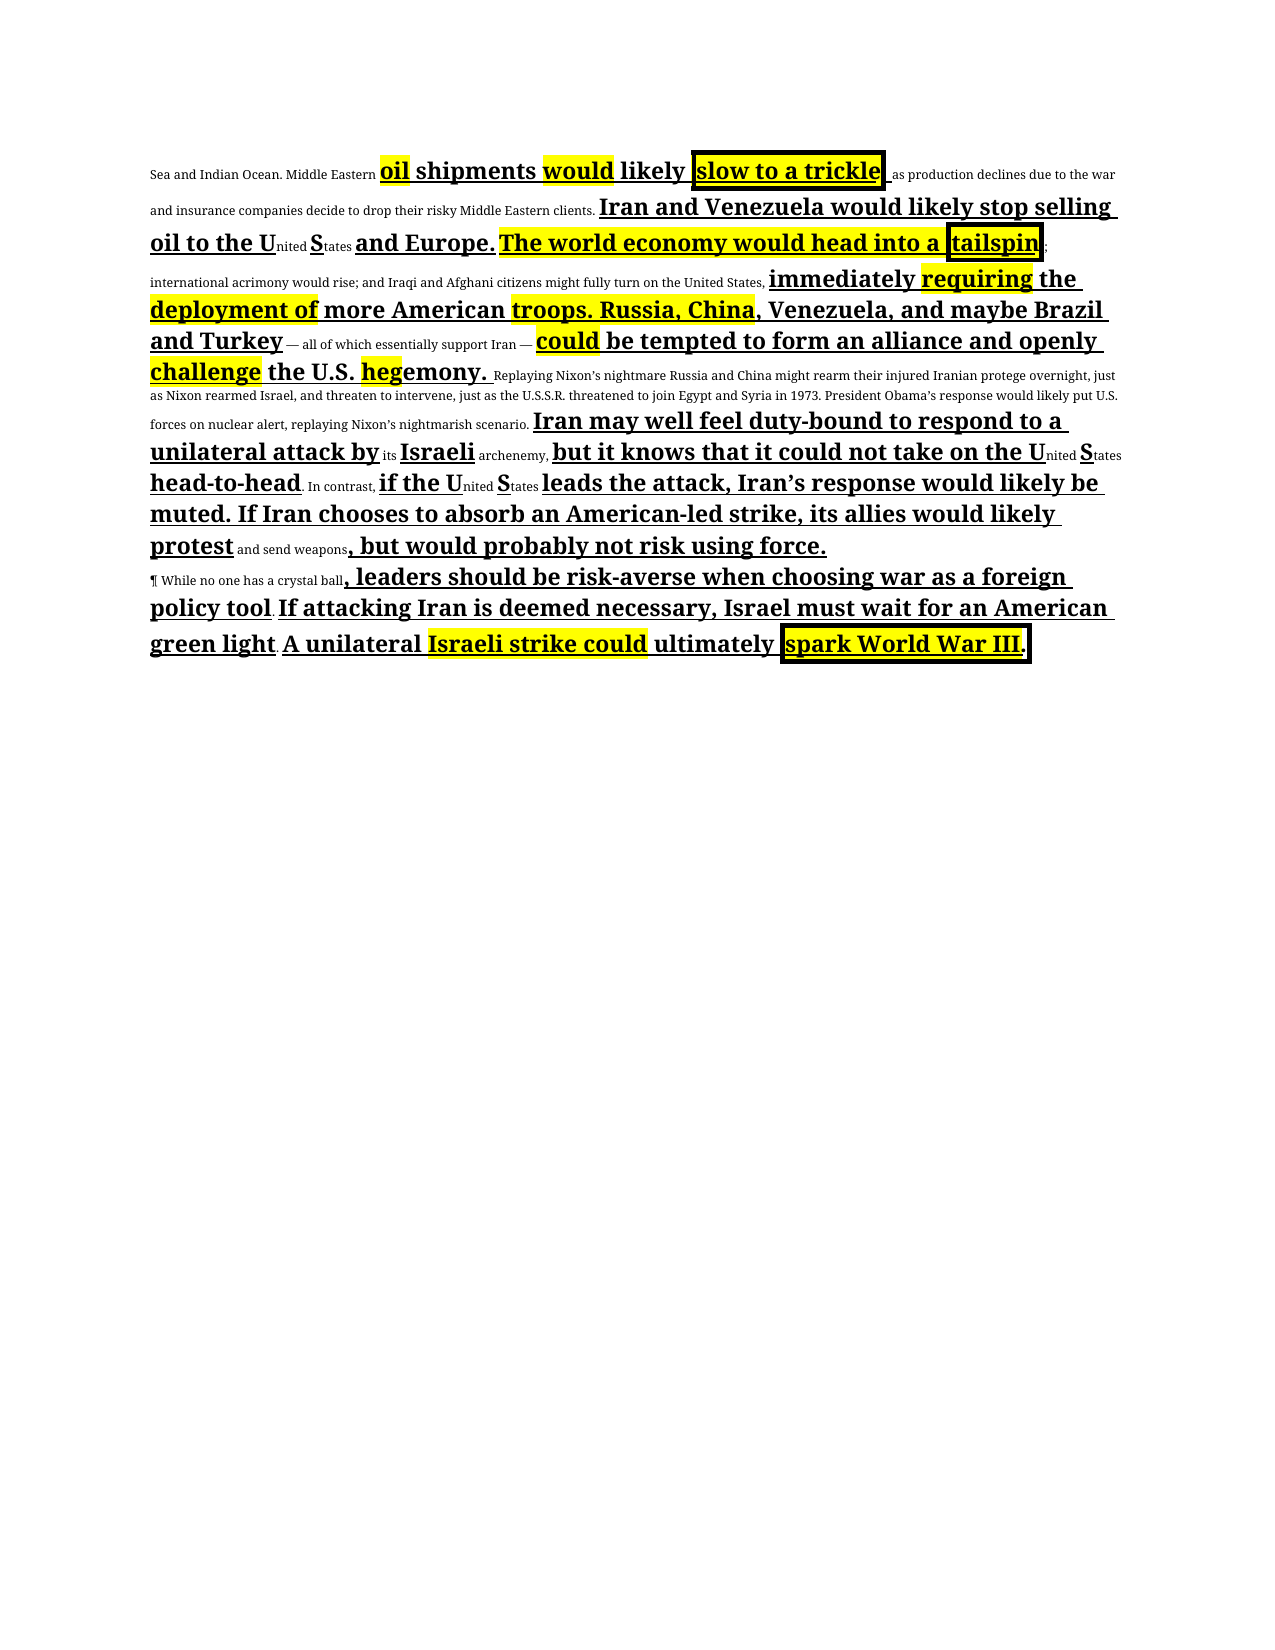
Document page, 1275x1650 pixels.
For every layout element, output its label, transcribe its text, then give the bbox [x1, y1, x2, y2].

text ¶ While no one has a crystal ball, leaders should be risk-averse when choosing war as a foreign policy tool. If attacking Iran is deemed necessary, Israel must wait for an American green light. A unilateral Israeli strike could ultimately spark World War III. [150, 561, 1125, 664]
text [150, 150, 1125, 561]
